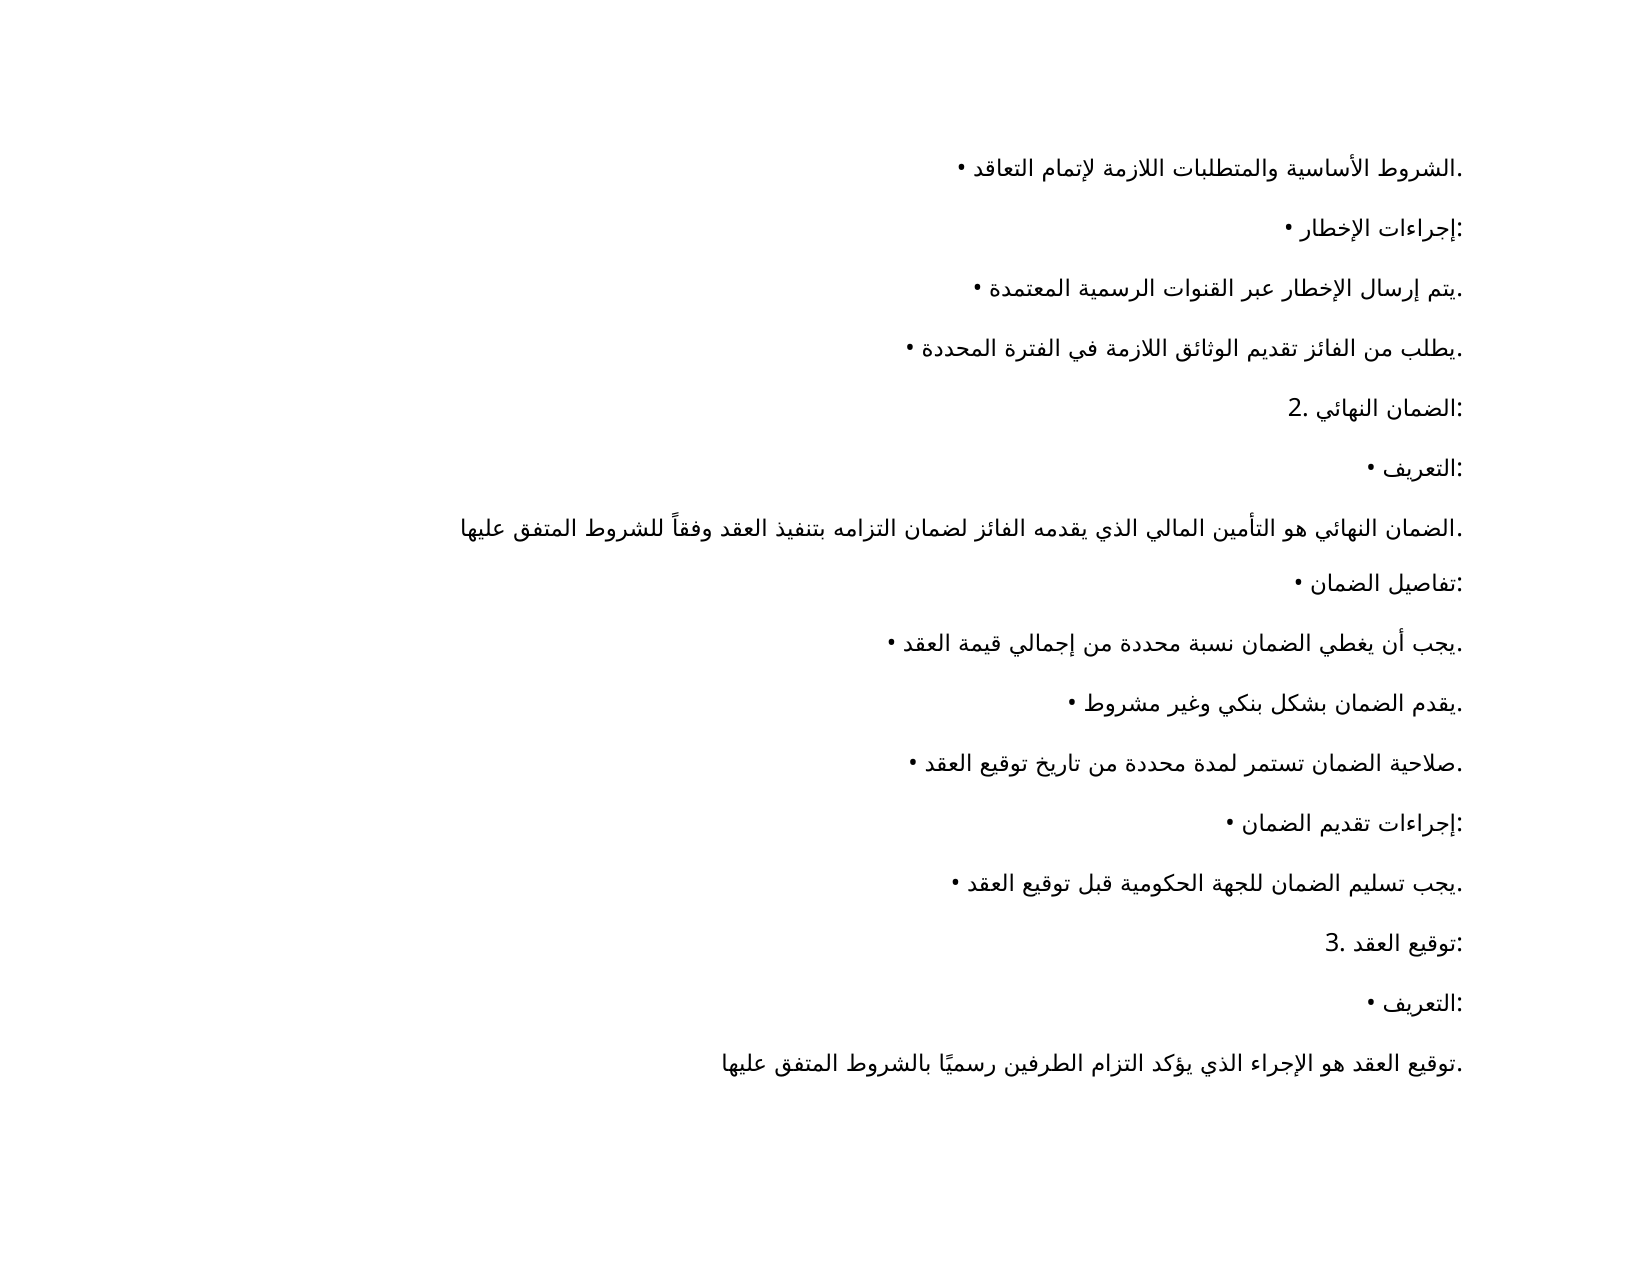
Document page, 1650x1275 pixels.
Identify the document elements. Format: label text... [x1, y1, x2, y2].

text • التعريف: [212, 985, 1462, 1019]
text • إجراءات الإخطار: [212, 210, 1462, 244]
text • صلاحية الضمان تستمر لمدة محددة من تاريخ توقيع العقد. [212, 745, 1462, 779]
text 2. الضمان النهائي: [212, 390, 1462, 424]
text • الشروط الأساسية والمتطلبات اللازمة لإتمام التعاقد. [212, 150, 1462, 184]
text • إجراءات تقديم الضمان: [212, 805, 1462, 839]
text • التعريف: [212, 450, 1462, 484]
text • تفاصيل الضمان: [212, 565, 1462, 599]
text • يجب أن يغطي الضمان نسبة محددة من إجمالي قيمة العقد. [212, 625, 1462, 659]
text 3. توقيع العقد: [212, 925, 1462, 959]
text • يطلب من الفائز تقديم الوثائق اللازمة في الفترة المحددة. [212, 330, 1462, 364]
text • يتم إرسال الإخطار عبر القنوات الرسمية المعتمدة. [212, 270, 1462, 304]
text • يجب تسليم الضمان للجهة الحكومية قبل توقيع العقد. [212, 865, 1462, 899]
text • يقدم الضمان بشكل بنكي وغير مشروط. [212, 685, 1462, 719]
text الضمان النهائي هو التأمين المالي الذي يقدمه الفائز لضمان التزامه بتنفيذ العقد وفقاً للشروط المتفق عليها. [187, 510, 1462, 544]
text توقيع العقد هو الإجراء الذي يؤكد التزام الطرفين رسميًا بالشروط المتفق عليها. [187, 1045, 1462, 1079]
